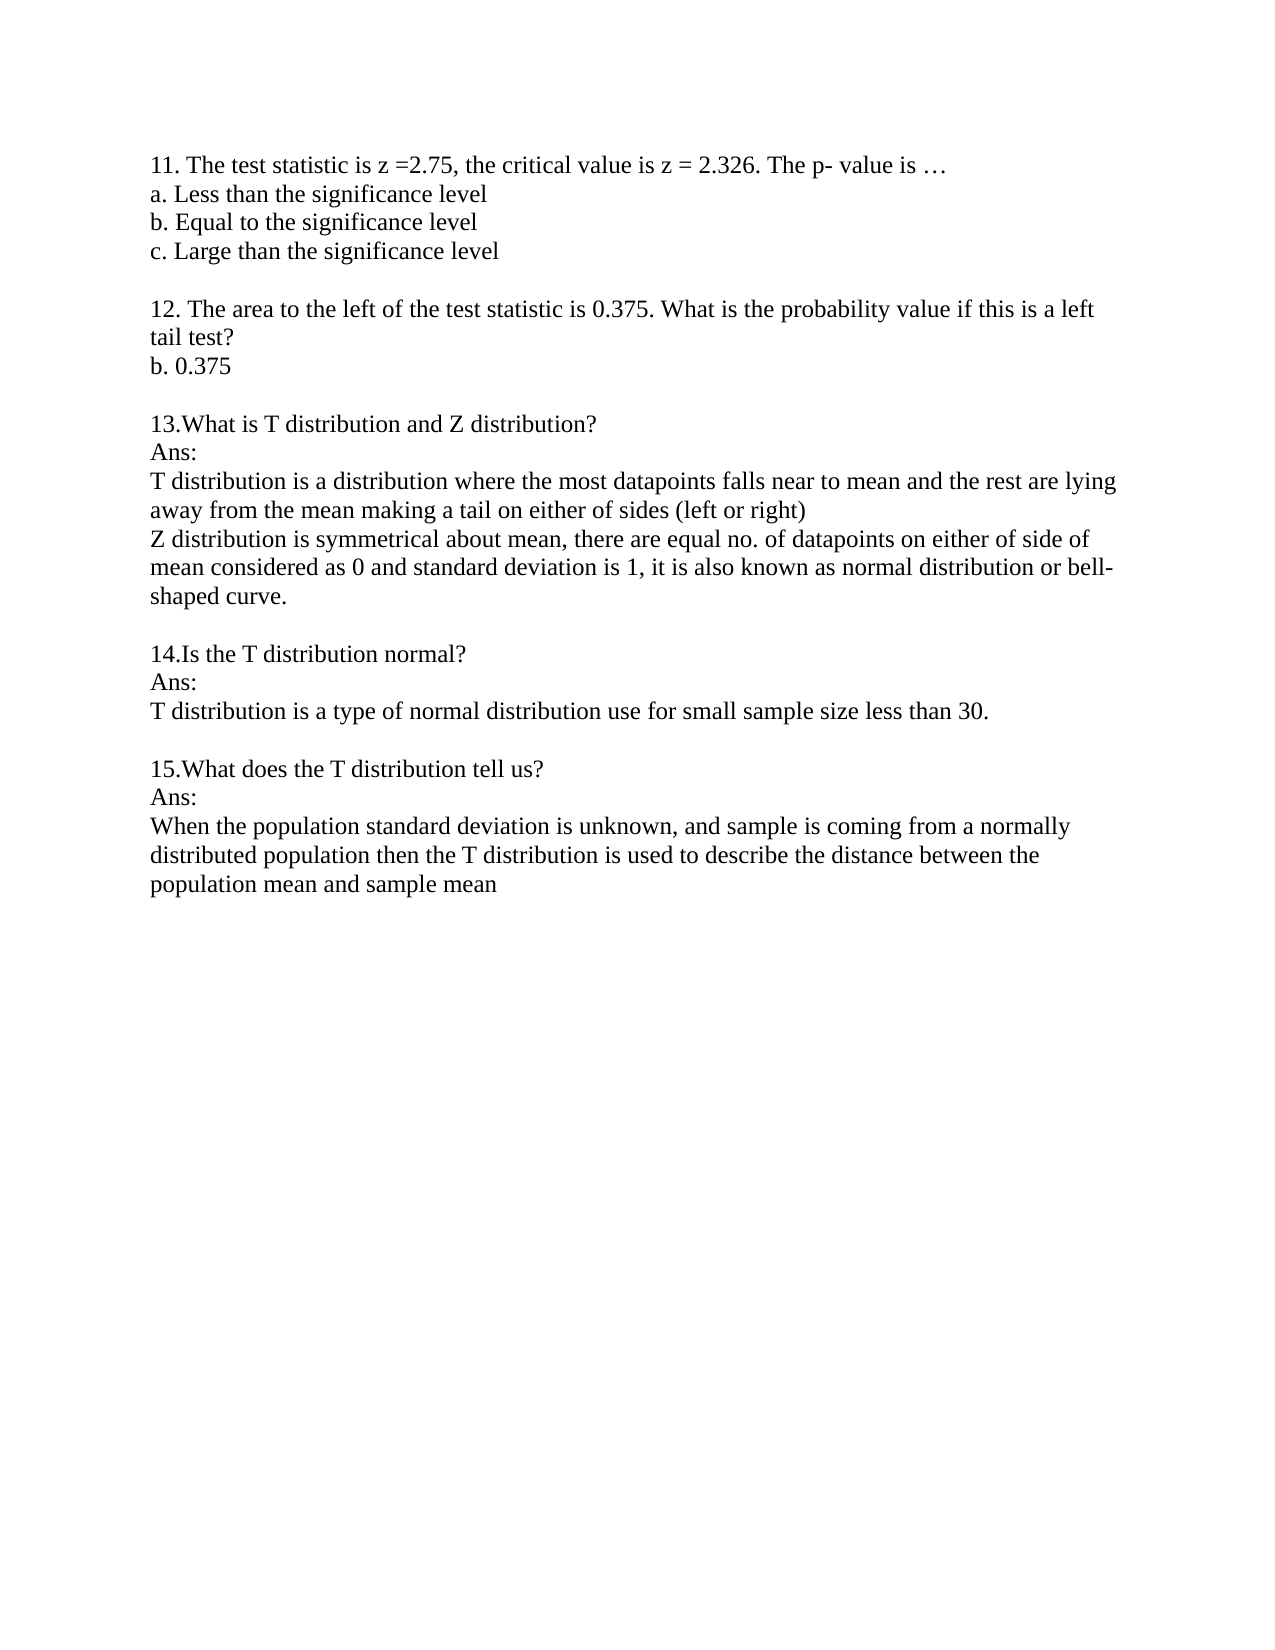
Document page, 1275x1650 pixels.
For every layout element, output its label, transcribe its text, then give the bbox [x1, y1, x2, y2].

text 14.Is the T distribution normal? [150, 639, 1125, 667]
text Ans: [150, 437, 1125, 466]
text c. Large than the significance level [150, 236, 1125, 265]
text 11. The test statistic is z =2.75, the critical value is z = 2.326. The p- value is … [150, 150, 1125, 179]
text Ans: [150, 667, 1125, 696]
text Z distribution is symmetrical about mean, there are equal no. of datapoints on either of side of mean considered as 0 and standard deviation is 1, it is also known as normal distribution or bell-shaped curve. [150, 524, 1125, 610]
text b. 0.375 [150, 351, 1125, 380]
text T distribution is a distribution where the most datapoints falls near to mean and the rest are lying away from the mean making a tail on either of sides (left or right) [150, 466, 1125, 524]
text T distribution is a type of normal distribution use for small sample size less than 30. [150, 696, 1125, 725]
text 12. The area to the left of the test statistic is 0.375. What is the probability value if this is a left tail test? [150, 294, 1125, 351]
text When the population standard deviation is unknown, and sample is coming from a normally distributed population then the T distribution is used to describe the distance between the population mean and sample mean [150, 811, 1125, 897]
text Ans: [150, 782, 1125, 811]
text a. Less than the significance level [150, 179, 1125, 207]
text b. Equal to the significance level [150, 207, 1125, 236]
text 13.What is T distribution and Z distribution? [150, 409, 1125, 437]
text 15.What does the T distribution tell us? [150, 754, 1125, 782]
